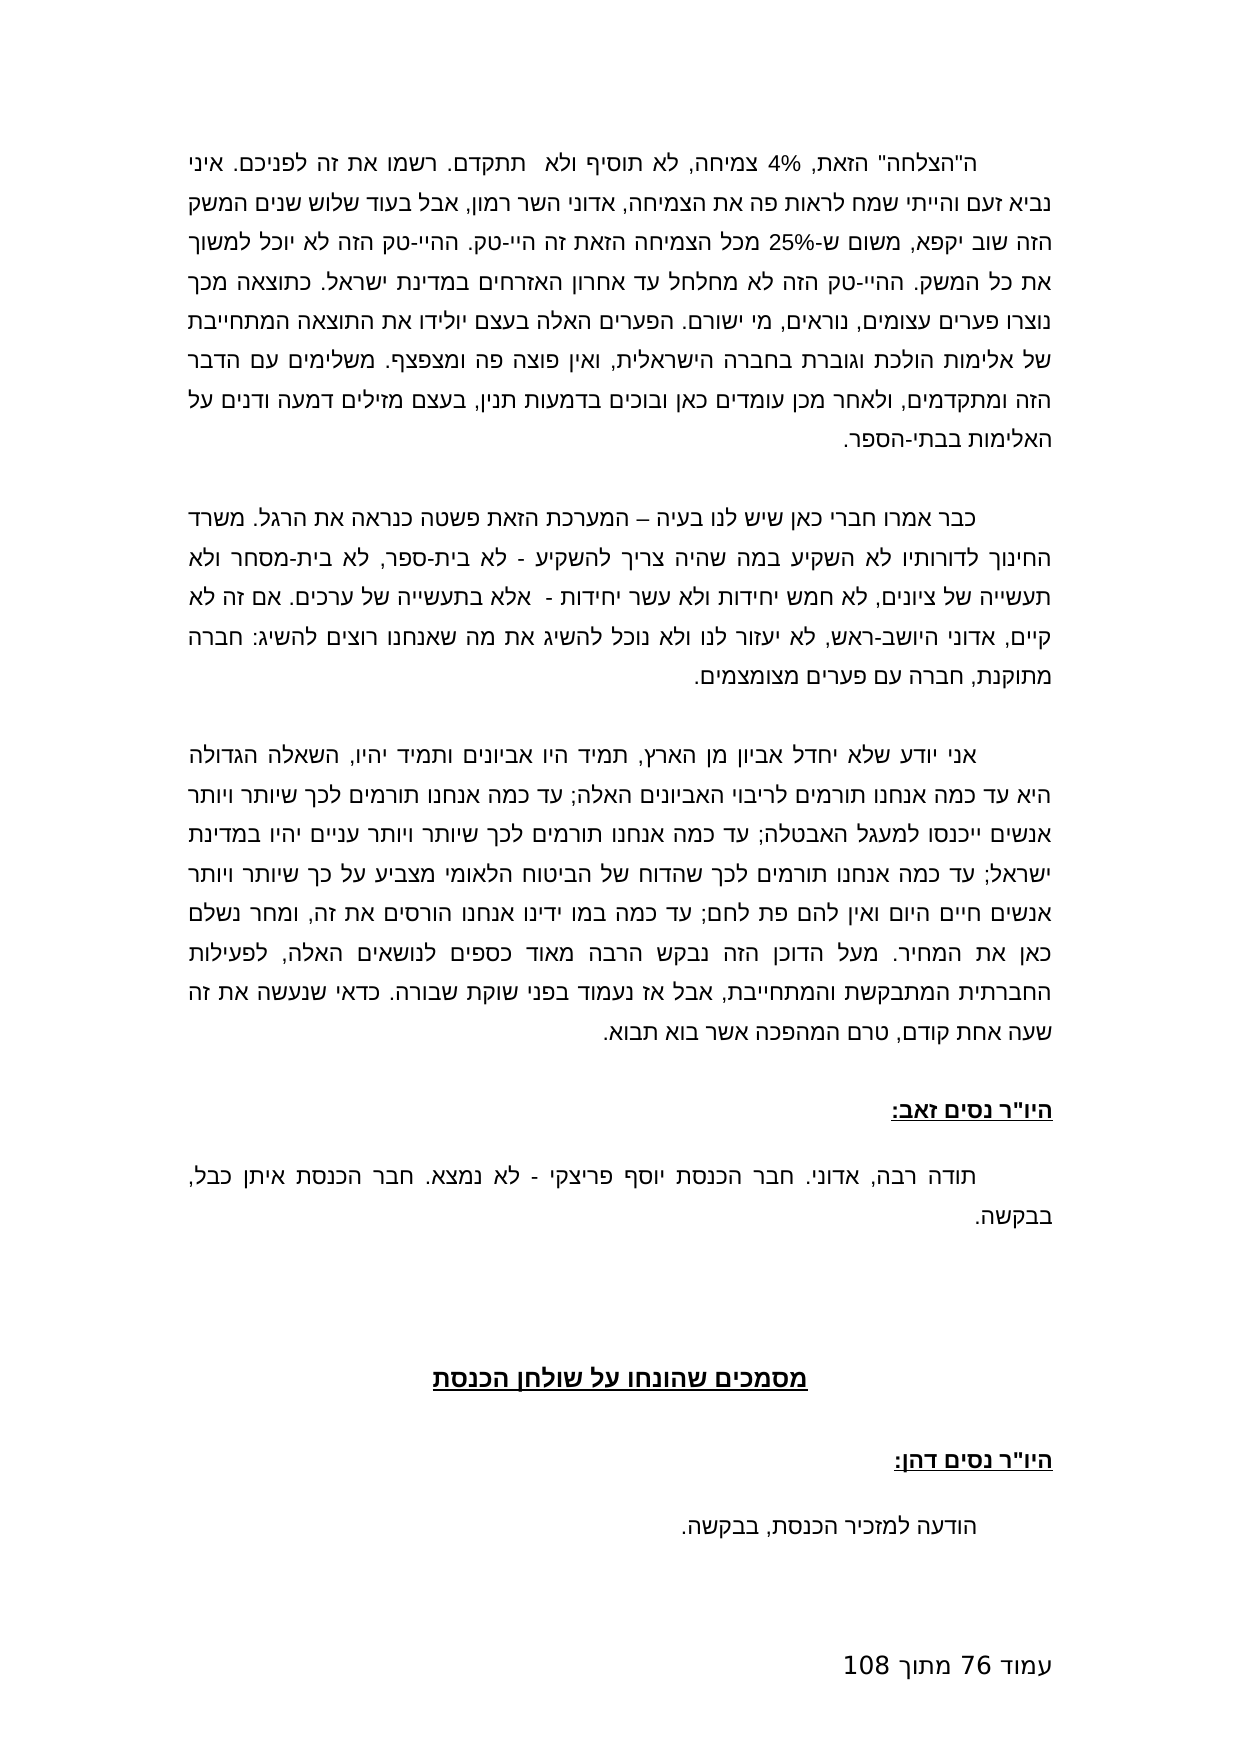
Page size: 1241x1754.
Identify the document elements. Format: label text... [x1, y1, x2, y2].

text כבר אמרו חברי כאן שיש לנו בעיה – המערכת הזאת פשטה כנראה את הרגל. משרד החינוך לדורותיו לא השקיע במה שהיה צריך להשקיע - לא בית-ספר, לא בית-מסחר ולא תעשייה של ציונים, לא חמש יחידות ולא עשר יחידות - אלא בתעשייה של ערכים. אם זה לא קיים, אדוני היושב-ראש, לא יעזור לנו ולא נוכל להשיג את מה שאנחנו רוצים להשיג: חברה מתוקנת, חברה עם פערים מצומצמים. [187, 505, 1053, 689]
text היו"ר נסים דהן: [187, 1447, 1053, 1473]
text ה"הצלחה" הזאת, 4% צמיחה, לא תוסיף ולא תתקדם. רשמו את זה לפניכם. איני נביא זעם והייתי שמח לראות פה את הצמיחה, אדוני השר רמון, אבל בעוד שלוש שנים המשק הזה שוב יקפא, משום ש-25% מכל הצמיחה הזאת זה היי-טק. ההיי-טק הזה לא יוכל למשוך את כל המשק. ההיי-טק הזה לא מחלחל עד אחרון האזרחים במדינת ישראל. כתוצאה מכך נוצרו פערים עצומים, נוראים, מי ישורם. הפערים האלה בעצם יולידו את התוצאה המתחייבת של אלימות הולכת וגוברת בחברה הישראלית, ואין פוצה פה ומצפצף. משלימים עם הדבר הזה ומתקדמים, ולאחר מכן עומדים כאן ובוכים בדמעות תנין, בעצם מזילים דמעה ודנים על האלימות בבתי-הספר. [187, 150, 1053, 453]
text אני יודע שלא יחדל אביון מן הארץ, תמיד היו אביונים ותמיד יהיו, השאלה הגדולה היא עד כמה אנחנו תורמים לריבוי האביונים האלה; עד כמה אנחנו תורמים לכך שיותר ויותר אנשים ייכנסו למעגל האבטלה; עד כמה אנחנו תורמים לכך שיותר ויותר עניים יהיו במדינת ישראל; עד כמה אנחנו תורמים לכך שהדוח של הביטוח הלאומי מצביע על כך שיותר ויותר אנשים חיים היום ואין להם פת לחם; עד כמה במו ידינו אנחנו הורסים את זה, ומחר נשלם כאן את המחיר. מעל הדוכן הזה נבקש הרבה מאוד כספים לנושאים האלה, לפעילות החברתית המתבקשת והמתחייבת, אבל אז נעמוד בפני שוקת שבורה. כדאי שנעשה את זה שעה אחת קודם, טרם המהפכה אשר בוא תבוא. [187, 742, 1053, 1045]
text מסמכים שהונחו על שולחן הכנסת [187, 1364, 1053, 1393]
text היו"ר נסים זאב: [187, 1097, 1053, 1124]
text הודעה למזכיר הכנסת, בבקשה. [187, 1513, 1053, 1539]
text תודה רבה, אדוני. חבר הכנסת יוסף פריצקי - לא נמצא. חבר הכנסת איתן כבל, בבקשה. [187, 1163, 1053, 1229]
